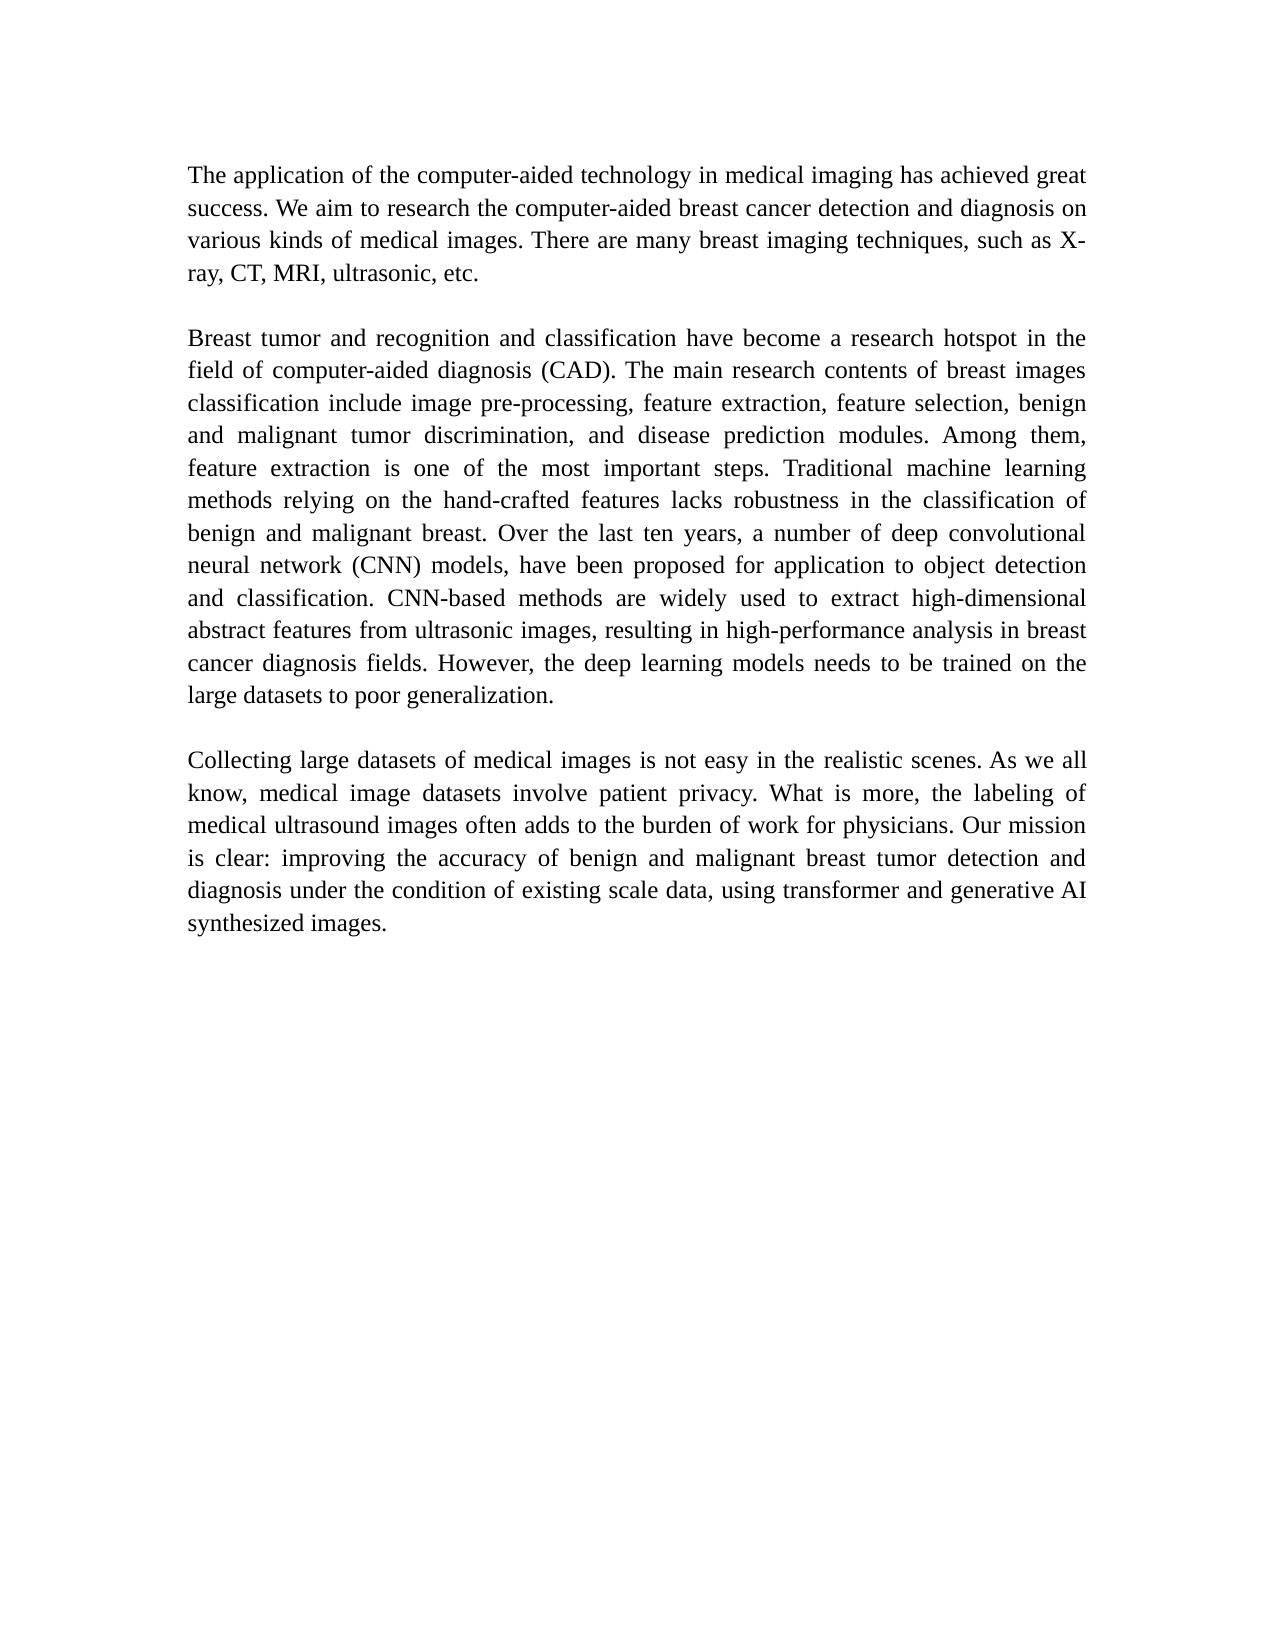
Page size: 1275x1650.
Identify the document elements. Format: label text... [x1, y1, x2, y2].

text The application of the computer-aided technology in medical imaging has achieved great success. We aim to research the computer-aided breast cancer detection and diagnosis on various kinds of medical images. There are many breast imaging techniques, such as X-ray, CT, MRI, ultrasonic, etc. [187, 159, 1087, 289]
text Breast tumor and recognition and classification have become a research hotspot in the field of computer-aided diagnosis (CAD). The main research contents of breast images classification include image pre-processing, feature extraction, feature selection, benign and malignant tumor discrimination, and disease prediction modules. Among them, feature extraction is one of the most important steps. Traditional machine learning methods relying on the hand-crafted features lacks robustness in the classification of benign and malignant breast. Over the last ten years, a number of deep convolutional neural network (CNN) models, have been proposed for application to object detection and classification. CNN-based methods are widely used to extract high-dimensional abstract features from ultrasonic images, resulting in high-performance analysis in breast cancer diagnosis fields. However, the deep learning models needs to be trained on the large datasets to poor generalization. [187, 321, 1087, 711]
text Collecting large datasets of medical images is not easy in the realistic scenes. As we all know, medical image datasets involve patient privacy. What is more, the labeling of medical ultrasound images often adds to the burden of work for physicians. Our mission is clear: improving the accuracy of benign and malignant breast tumor detection and diagnosis under the condition of existing scale data, using transformer and generative AI synthesized images. [187, 744, 1087, 939]
